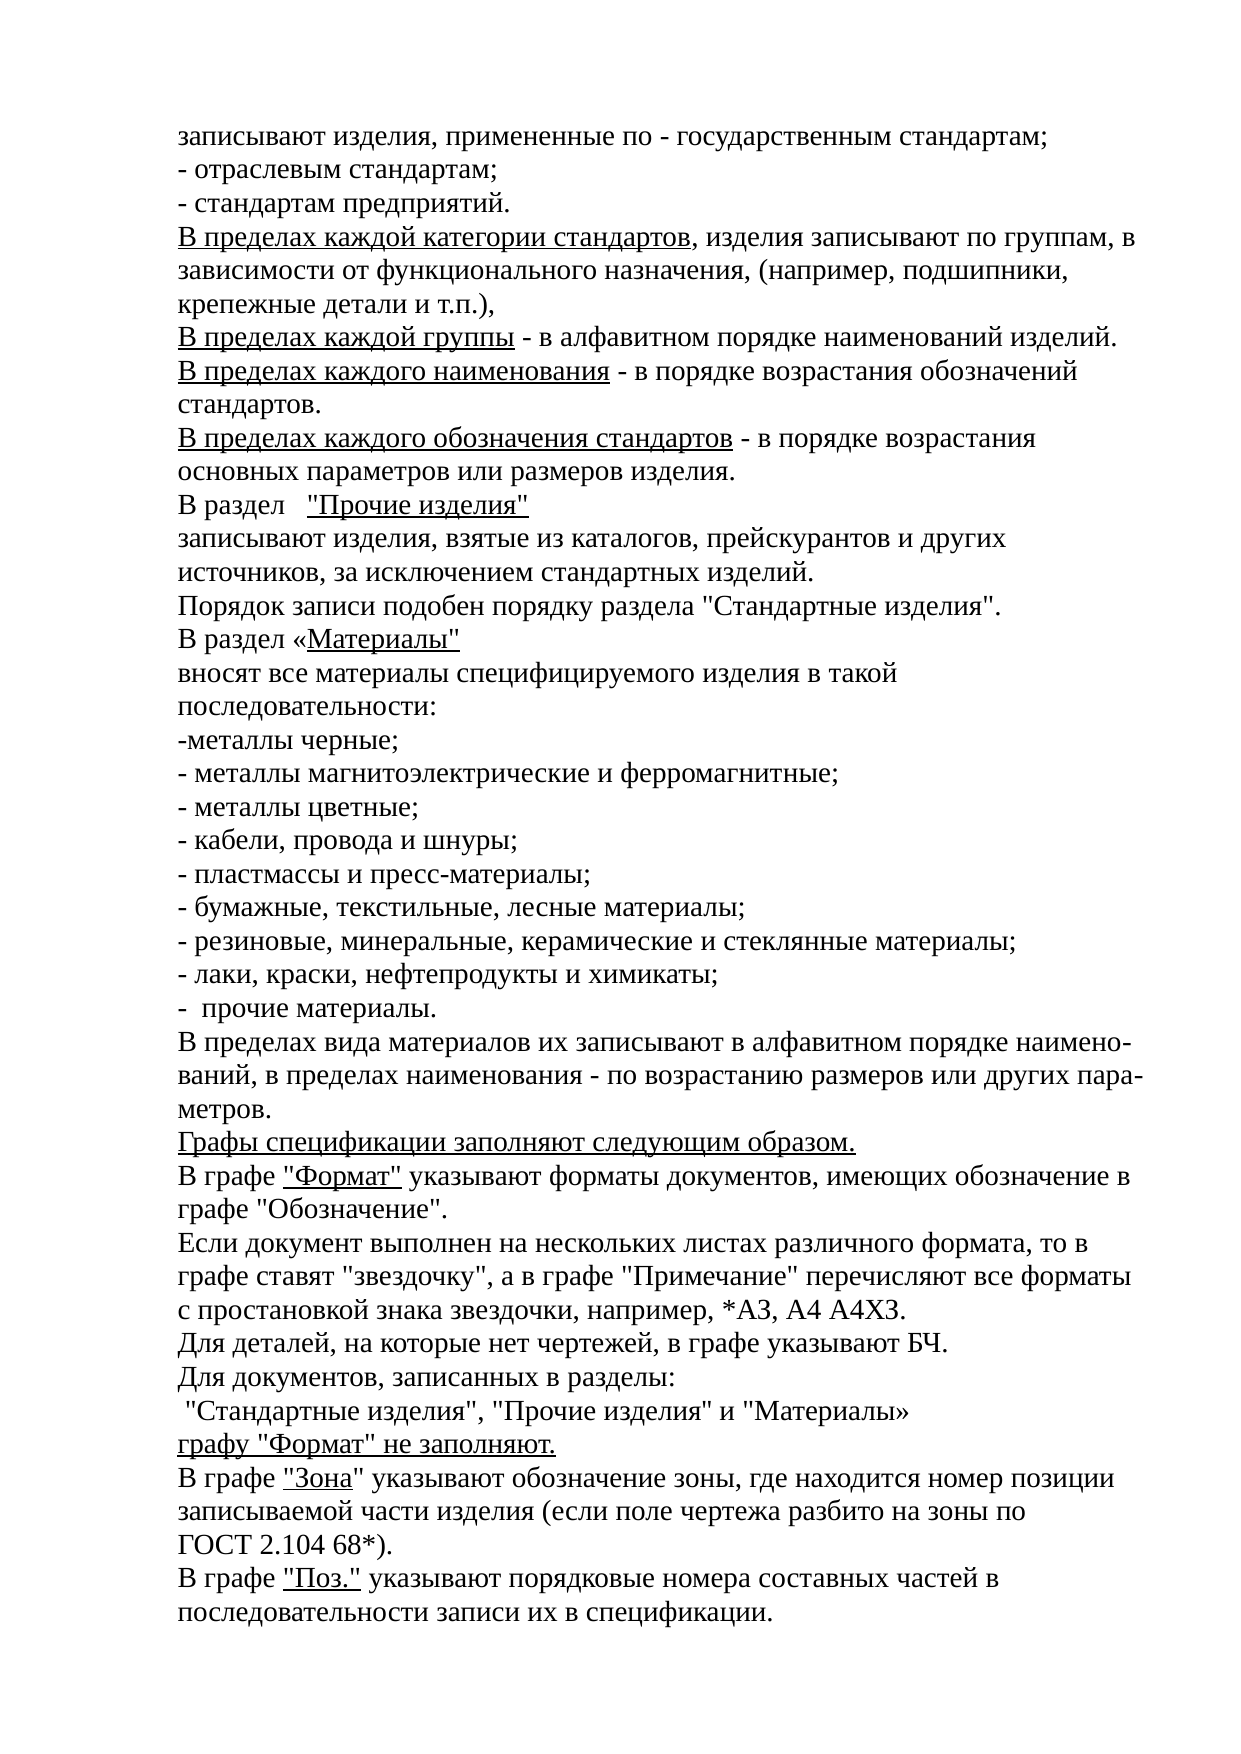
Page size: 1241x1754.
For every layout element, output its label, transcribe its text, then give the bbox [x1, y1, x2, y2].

text записывают изделия, взятые из каталогов, прейскурантов и других источников, за исключением стандартных изделий. [177, 521, 1152, 588]
text В пределах каждой группы - в алфавитном порядке наименований изделий. [177, 319, 1152, 353]
text "Стандартные изделия", "Прочие изделия'' и "Материалы» [177, 1393, 1152, 1426]
text Если документ выполнен на нескольких листах различного формата, то в графе ставят "звездочку", а в графе "Примечание" перечисляют все форматы с простановкой знака звездочки, например, *АЗ, А4 А4ХЗ. [177, 1225, 1152, 1326]
text В пределах каждого обозначения стандартов - в порядке возрастания основных параметров или размеров изделия. [177, 420, 1152, 487]
text В пределах вида материалов их записывают в алфавитном порядке наименований, в пределах наименования - по возрастанию размеров или других параметров. [177, 1024, 1152, 1124]
text - металлы магнитоэлектрические и ферромагнитные; [177, 755, 1152, 789]
text В графе "Формат" указывают форматы документов, имеющих обозначение в графе "Обозначение". [177, 1158, 1152, 1225]
text Графы спецификации заполняют следующим образом. [177, 1124, 1152, 1158]
text записывают изделия, примененные по - государственным стандартам; [177, 118, 1152, 152]
text В раздел «Материалы" [177, 621, 1152, 655]
text - стандартам предприятий. [177, 185, 1152, 219]
text - металлы цветные; [177, 789, 1152, 822]
text Для документов, записанных в разделы: [177, 1359, 1152, 1393]
text В графе "Поз." указывают порядковые номера составных частей в последовательности записи их в спецификации. [177, 1560, 1152, 1627]
text Порядок записи подобен порядку раздела "Стандартные изделия". [177, 588, 1152, 621]
text В графе "Зона" указывают обозначение зоны, где находится номер позиции записываемой части изделия (если поле чертежа разбито на зоны по ГОСТ 2.104 68*). [177, 1460, 1152, 1560]
text В раздел "Прочие изделия" [177, 487, 1152, 521]
text графу "Формат" не заполняют. [177, 1426, 1152, 1460]
text -металлы черные; [177, 722, 1152, 755]
text Для деталей, на которые нет чертежей, в графе указывают БЧ. [177, 1326, 1152, 1359]
text вносят все материалы специфицируемого изделия в такой последовательности: [177, 655, 1152, 722]
text В пределах каждого наименования - в порядке возрастания обозначений стандартов. [177, 353, 1152, 420]
text - пластмассы и пресс-материалы; [177, 856, 1152, 889]
text - резиновые, минеральные, керамические и стеклянные материалы; [177, 923, 1152, 957]
text - бумажные, текстильные, лесные материалы; [177, 889, 1152, 923]
text - отраслевым стандартам; [177, 152, 1152, 185]
text - прочие материалы. [177, 990, 1152, 1024]
text В пределах каждой категории стандартов, изделия записывают по группам, в зависимости от функционального назначения, (например, подшипники, крепежные детали и т.п.), [177, 219, 1152, 319]
text - лаки, краски, нефтепродукты и химикаты; [177, 957, 1152, 990]
text - кабели, провода и шнуры; [177, 822, 1152, 856]
